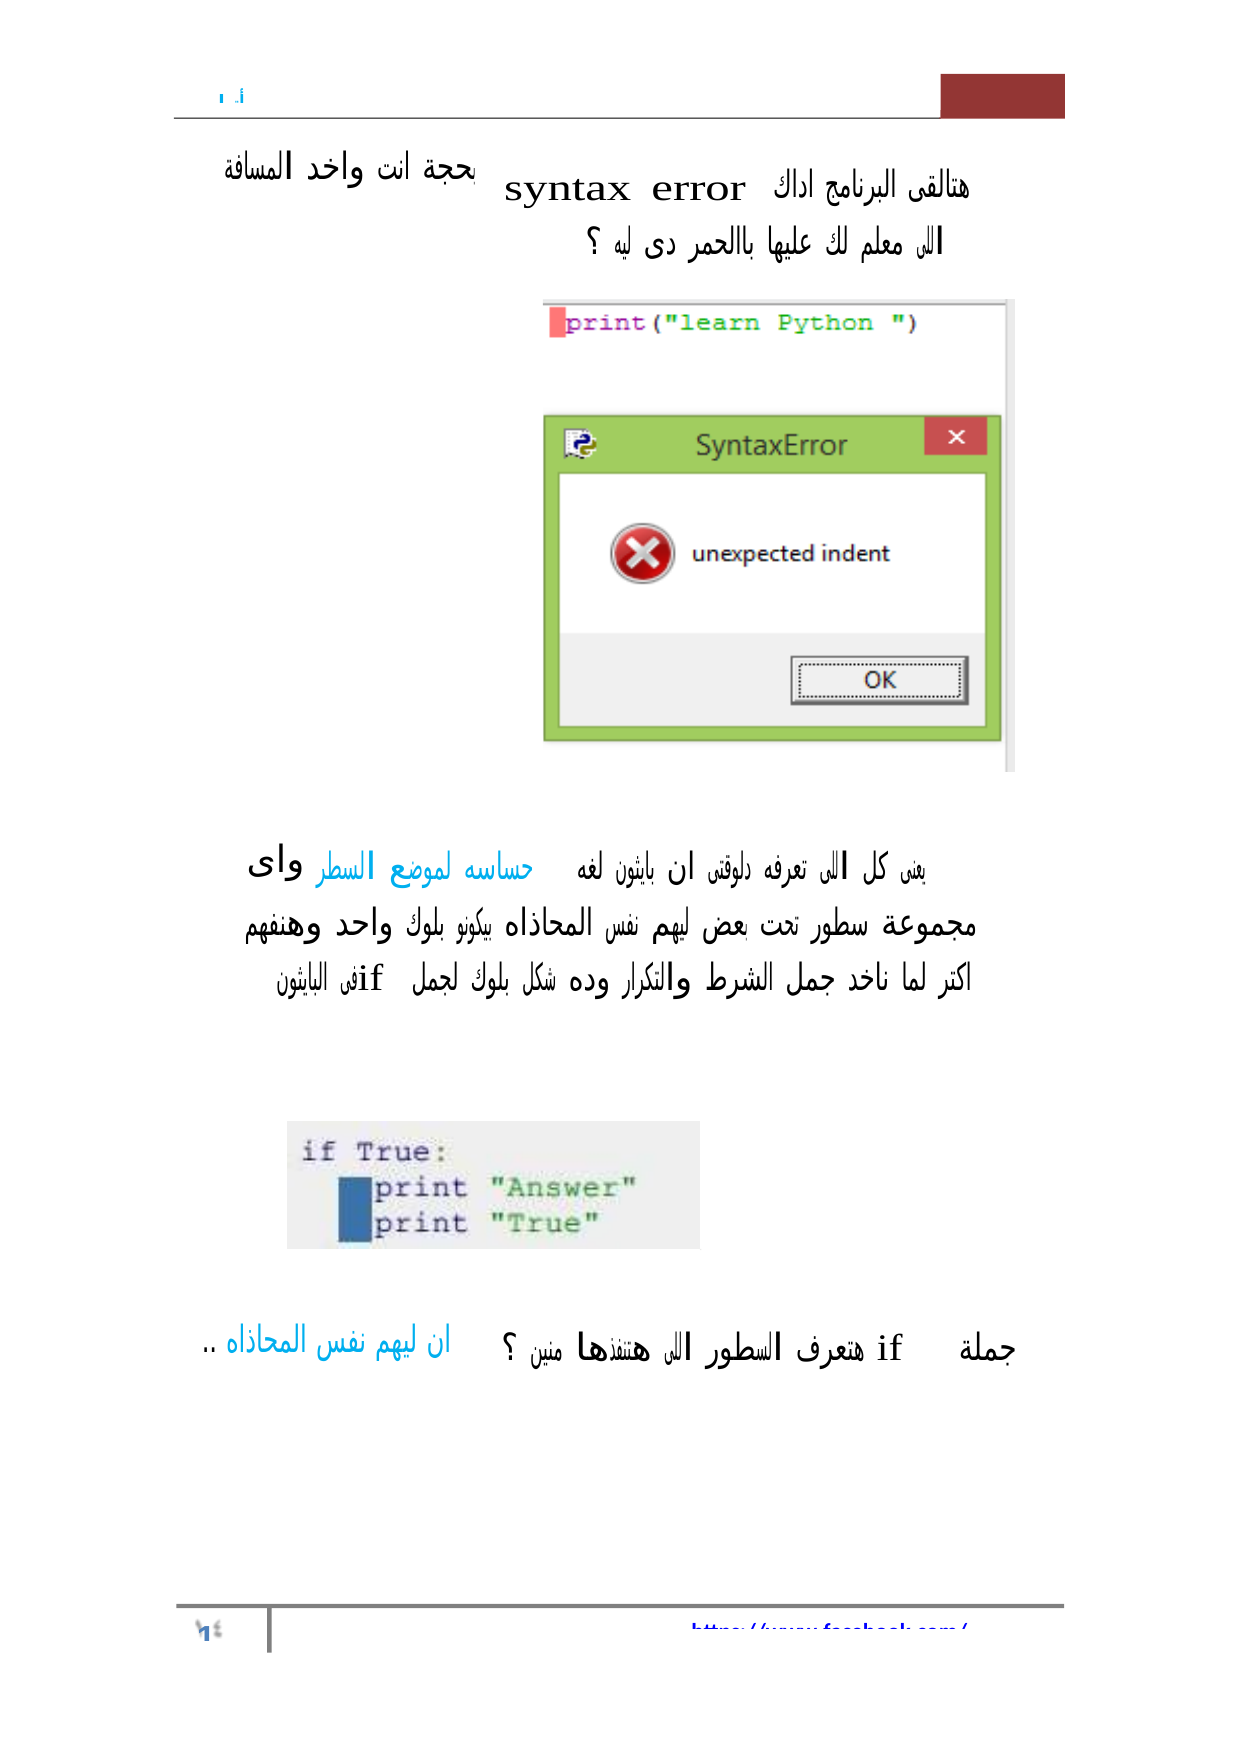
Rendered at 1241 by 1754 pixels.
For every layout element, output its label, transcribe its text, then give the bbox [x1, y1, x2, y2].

text اللى معلم لك عليها باالحمر دى ليه ؟ [585, 220, 1136, 264]
text syntax error [504, 165, 749, 208]
text مجموعة سطور تحت بعض ليهم نفس المحاذاه بيكونو بلوك واحد وهنفهم [167, 900, 1054, 944]
text جملة [959, 1325, 1136, 1369]
text اكتر لما ناخد جمل الشرط والتكرار وده شكل بلوك لجمل ifفى البايثون [190, 956, 1058, 999]
text ان ليهم نفس المحاذاه .. [201, 1317, 489, 1361]
text هتالقى البرنامج اداك [773, 163, 1136, 207]
picture [542, 299, 1015, 772]
text بحجة انت واخد المسافة [224, 145, 492, 189]
text يعنى كل اللى تعرفه دلوقتى ان بايثون لغه [577, 845, 1136, 889]
picture [287, 1121, 700, 1249]
text واى [58, 837, 304, 881]
text حساسه لموضع السطر [316, 845, 565, 889]
picture [194, 1618, 225, 1639]
text if هتعرف السطور اللى هتنفذها منين ؟ [501, 1325, 935, 1369]
